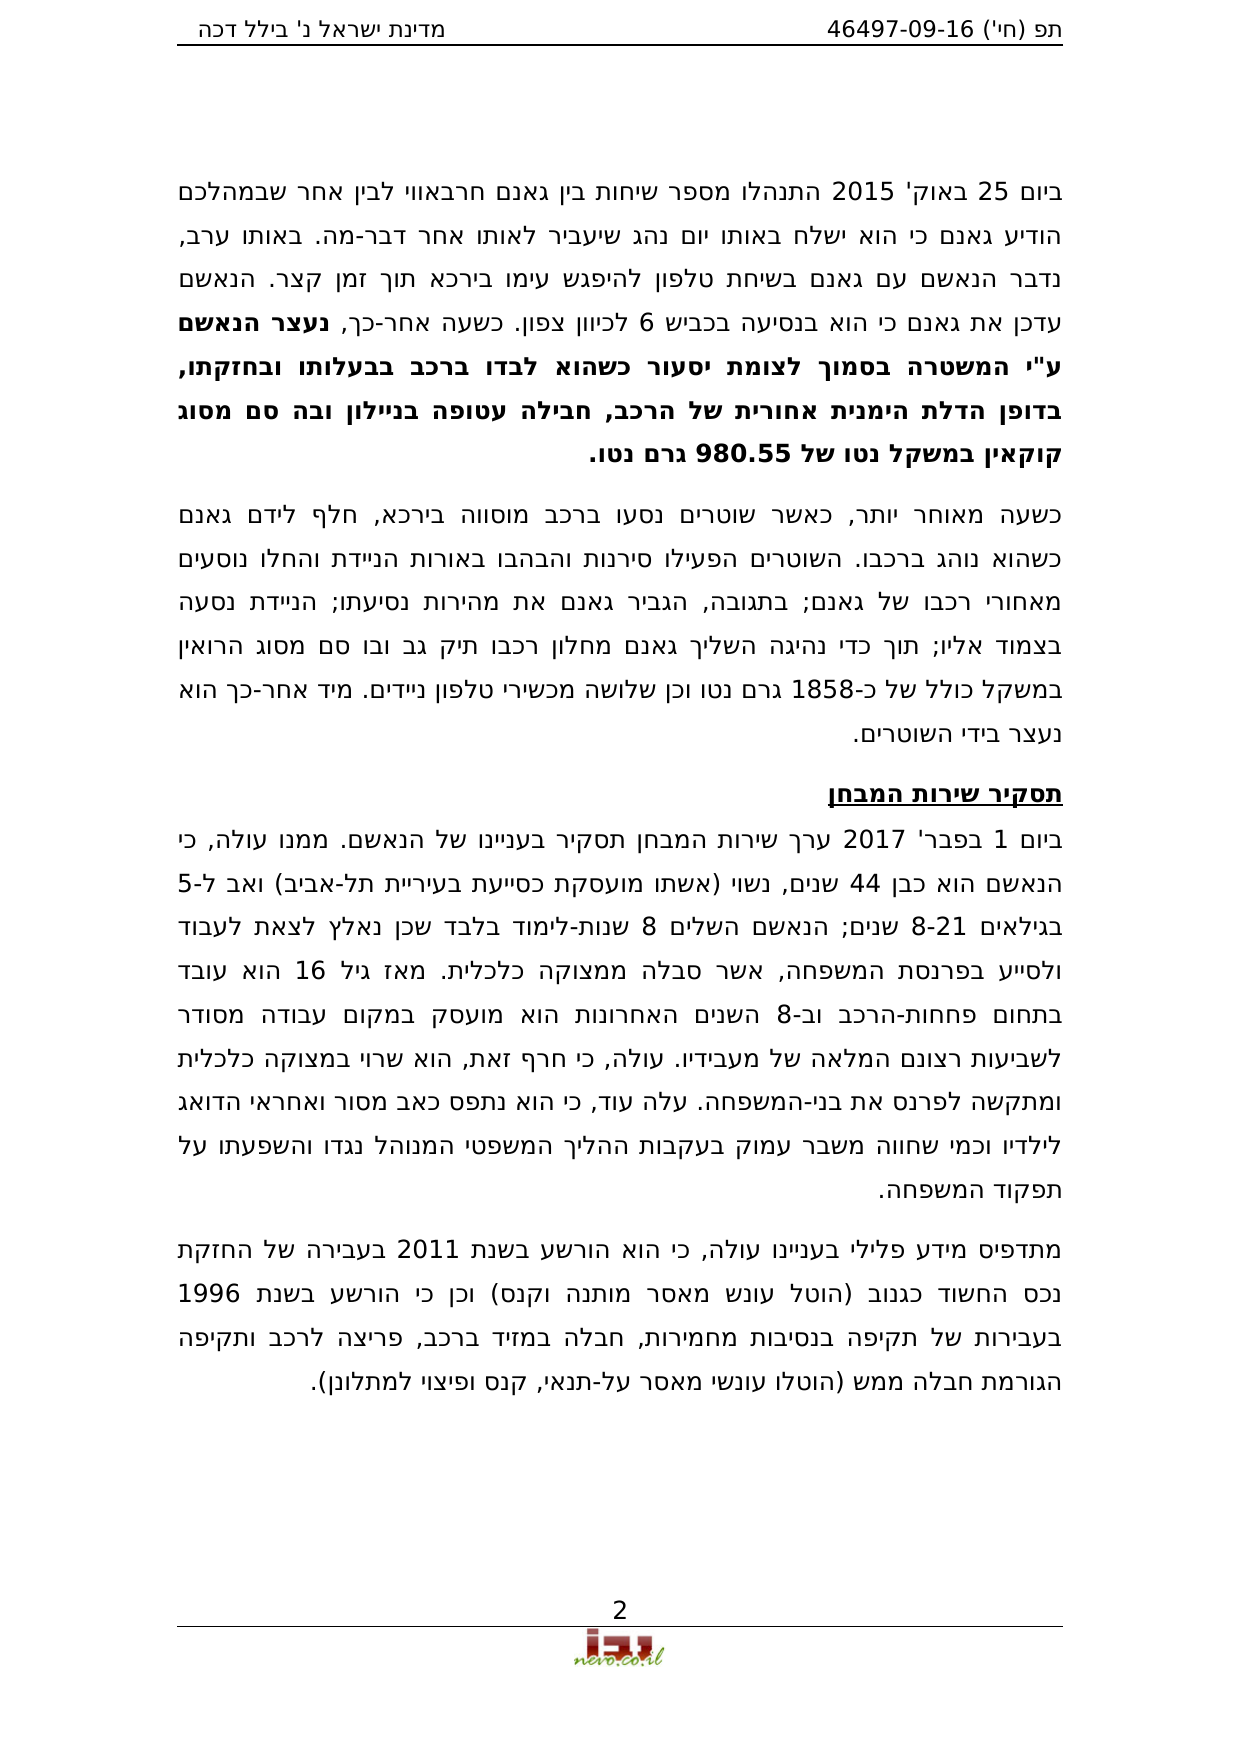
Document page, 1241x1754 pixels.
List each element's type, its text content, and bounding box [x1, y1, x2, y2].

picture [574, 1628, 666, 1667]
text ביום 1 בפבר' 2017 ערך שירות המבחן תסקיר בעניינו של הנאשם. ממנו עולה, כי הנאשם הוא כבן 44 שנים, נשוי (אשתו מועסקת כסייעת בעיריית תל-אביב) ואב ל-5 בגילאים 8-21 שנים; הנאשם השלים 8 שנות-לימוד בלבד שכן נאלץ לצאת לעבוד ולסייע בפרנסת המשפחה, אשר סבלה ממצוקה כלכלית. מאז גיל 16 הוא עובד בתחום פחחות-הרכב וב-8 השנים האחרונות הוא מועסק במקום עבודה מסודר לשביעות רצונם המלאה של מעבידיו. עולה, כי חרף זאת, הוא שרוי במצוקה כלכלית ומתקשה לפרנס את בני-המשפחה. עלה עוד, כי הוא נתפס כאב מסור ואחראי הדואג לילדיו וכמי שחווה משבר עמוק בעקבות ההליך המשפטי המנוהל נגדו והשפעתו על תפקוד המשפחה. [177, 825, 1063, 1204]
text כשעה מאוחר יותר, כאשר שוטרים נסעו ברכב מוסווה בירכא, חלף לידם גאנם כשהוא נוהג ברכבו. השוטרים הפעילו סירנות והבהבו באורות הניידת והחלו נוסעים מאחורי רכבו של גאנם; בתגובה, הגביר גאנם את מהירות נסיעתו; הניידת נסעה בצמוד אליו; תוך כדי נהיגה השליך גאנם מחלון רכבו תיק גב ובו סם מסוג הרואין במשקל כולל של כ-1858 גרם נטו וכן שלושה מכשירי טלפון ניידים. מיד אחר-כך הוא נעצר בידי השוטרים. [177, 500, 1063, 748]
text תסקיר שירות המבחן [177, 779, 1063, 808]
text ביום 25 באוק' 2015 התנהלו מספר שיחות בין גאנם חרבאווי לבין אחר שבמהלכם הודיע גאנם כי הוא ישלח באותו יום נהג שיעביר לאותו אחר דבר-מה. באותו ערב, נדבר הנאשם עם גאנם בשיחת טלפון להיפגש עימו בירכא תוך זמן קצר. הנאשם עדכן את גאנם כי הוא בנסיעה בכביש 6 לכיוון צפון. כשעה אחר-כך, נעצר הנאשם ע"י המשטרה בסמוך לצומת יסעור כשהוא לבדו ברכב בבעלותו ובחזקתו, בדופן הדלת הימנית אחורית של הרכב, חבילה עטופה בניילון ובה סם מסוג קוקאין במשקל נטו של 980.55 גרם נטו. [177, 177, 1063, 469]
text מתדפיס מידע פלילי בעניינו עולה, כי הוא הורשע בשנת 2011 בעבירה של החזקת נכס החשוד כגנוב (הוטל עונש מאסר מותנה וקנס) וכן כי הורשע בשנת 1996 בעבירות של תקיפה בנסיבות מחמירות, חבלה במזיד ברכב, פריצה לרכב ותקיפה הגורמת חבלה ממש (הוטלו עונשי מאסר על-תנאי, קנס ופיצוי למתלונן). [177, 1236, 1063, 1396]
